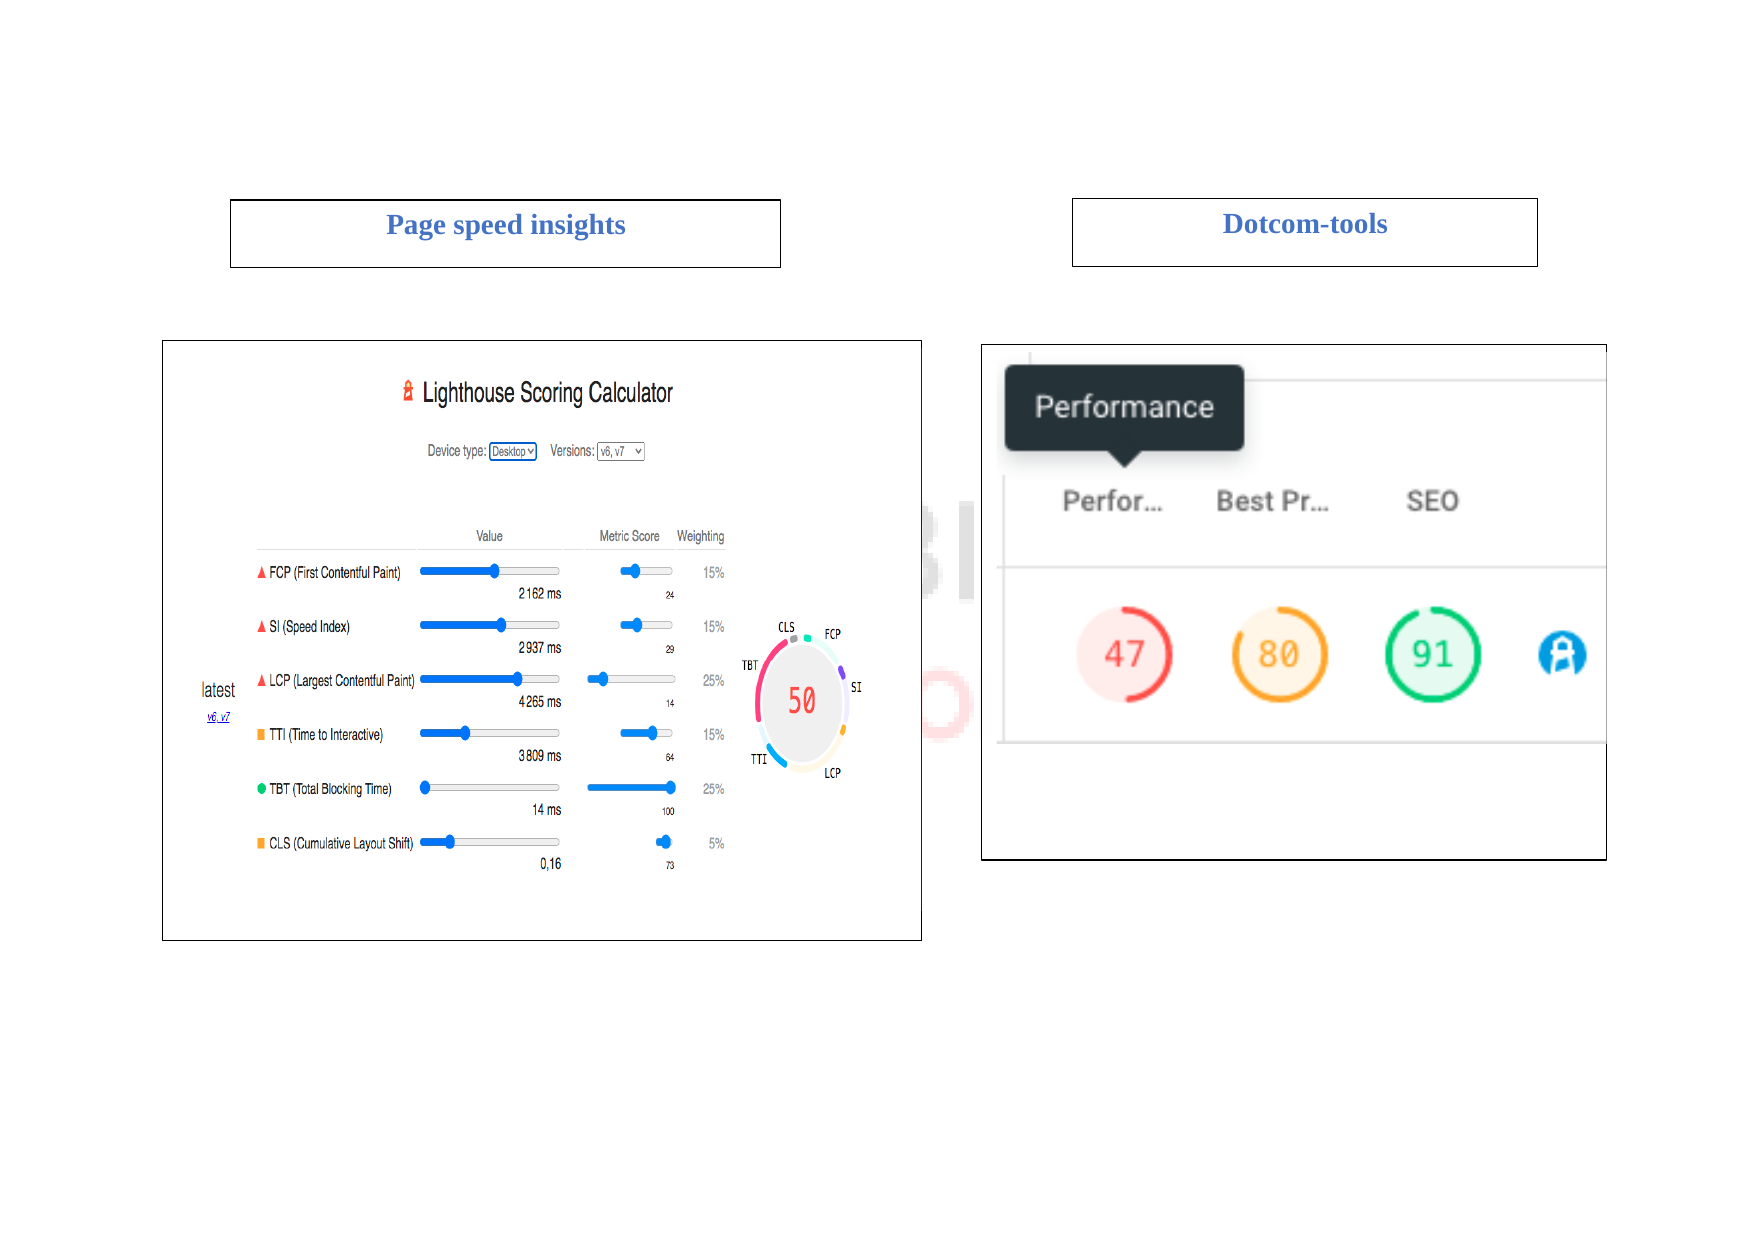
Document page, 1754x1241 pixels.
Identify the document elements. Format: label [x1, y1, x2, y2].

picture [177, 348, 922, 911]
picture [996, 352, 1607, 744]
